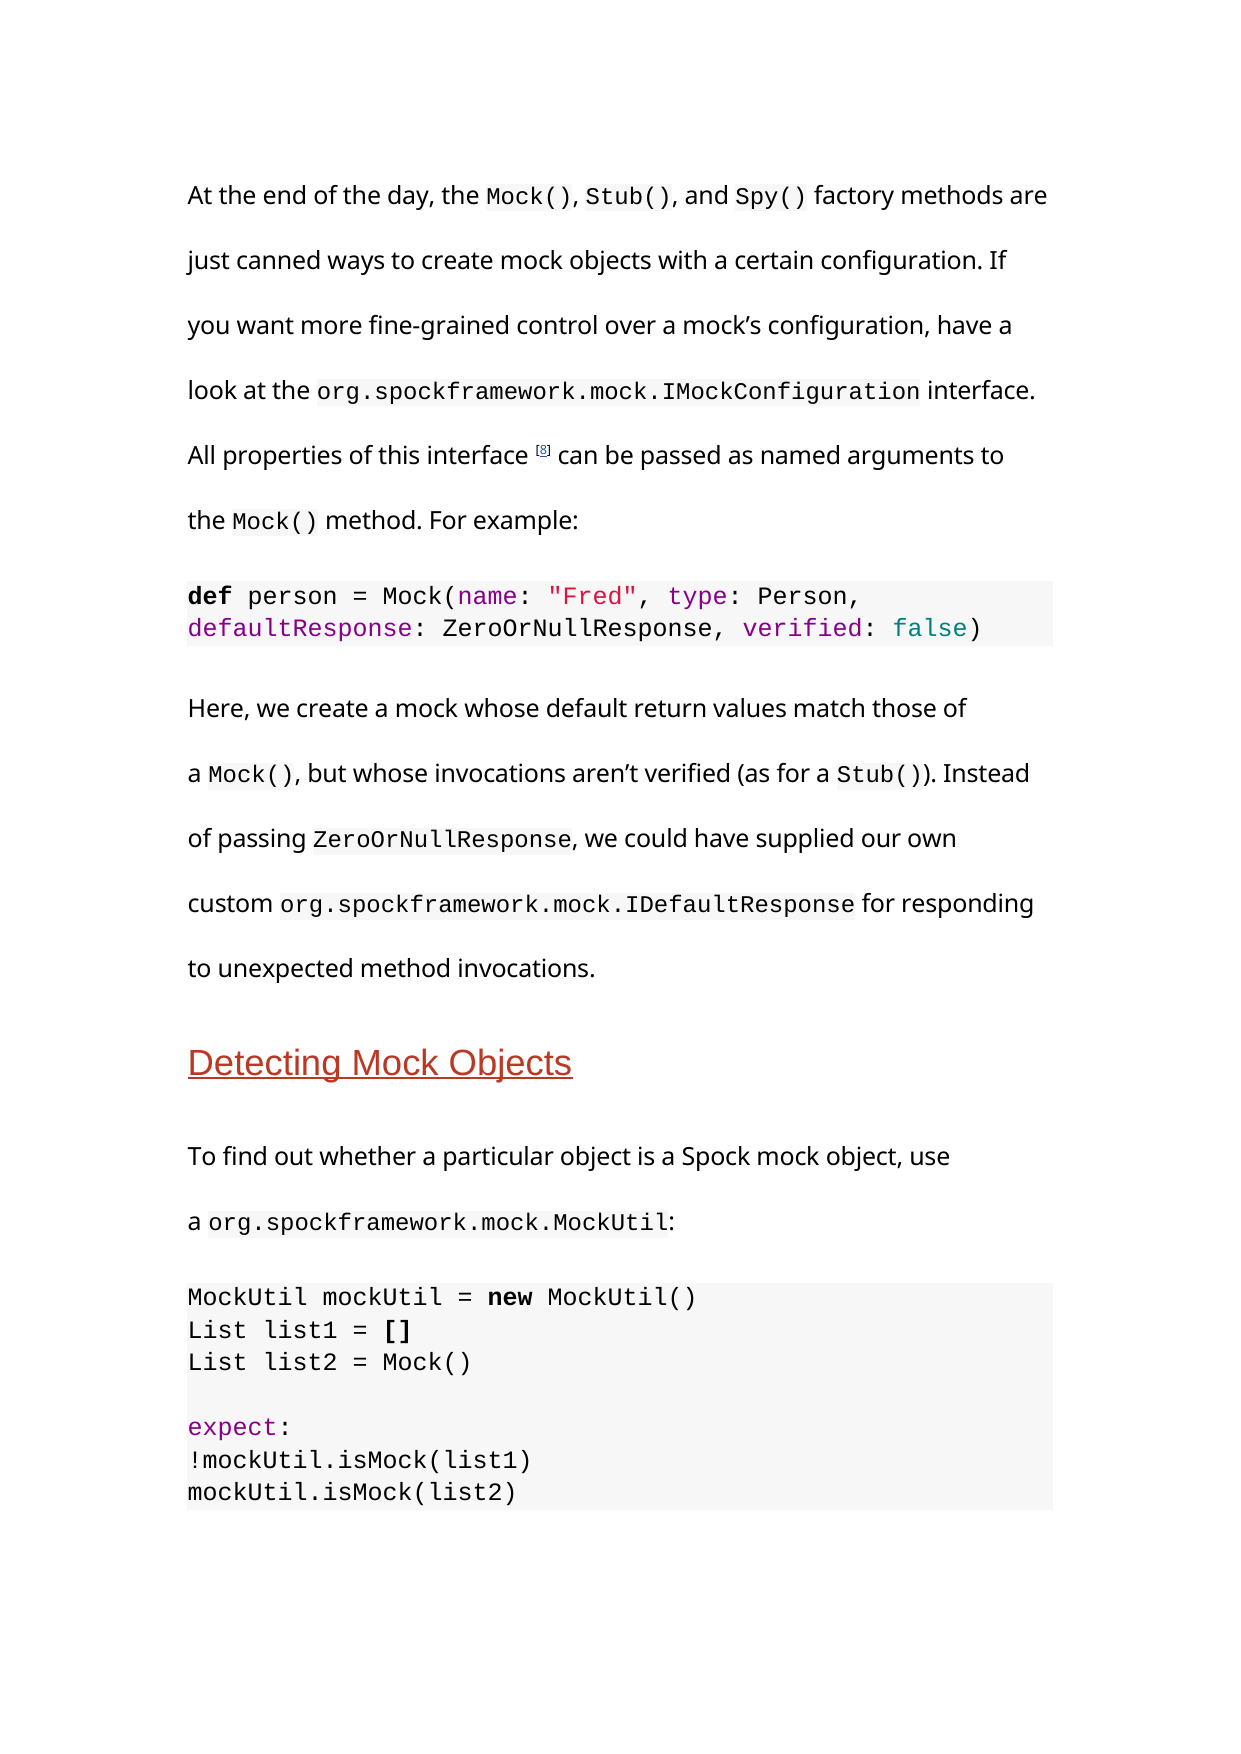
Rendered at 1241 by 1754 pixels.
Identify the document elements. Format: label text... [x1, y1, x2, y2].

text MockUtil mockUtil = new MockUtil() [187, 1283, 1053, 1315]
text List list1 = [] [187, 1315, 1053, 1348]
text To find out whether a particular object is a Spock mock object, use a org.spockframework.mock.MockUtil: [187, 1124, 1053, 1254]
text !mockUtil.isMock(list1) [187, 1445, 1053, 1478]
text def person = Mock(name: "Fred", type: Person, defaultResponse: ZeroOrNullResponse, verified: false) [187, 581, 1053, 646]
text expect: [187, 1413, 1053, 1445]
text mockUtil.isMock(list2) [187, 1478, 1053, 1510]
text At the end of the day, the Mock(), Stub(), and Spy() factory methods are just canned ways to create mock objects with a certain configuration. If you want more fine-grained control over a mock’s configuration, have a look at the org.spockframework.mock.IMockConfiguration interface. All properties of this interface [8] can be passed as named arguments to the Mock() method. For example: [187, 162, 1053, 552]
text List list2 = Mock() [187, 1348, 1053, 1380]
text Detecting Mock Objects [187, 1029, 1053, 1094]
text Here, we create a mock whose default return values match those of a Mock(), but whose invocations aren’t verified (as for a Stub()). Instead of passing ZeroOrNullResponse, we could have supplied our own custom org.spockframework.mock.IDefaultResponse for responding to unexpected method invocations. [187, 675, 1053, 1000]
